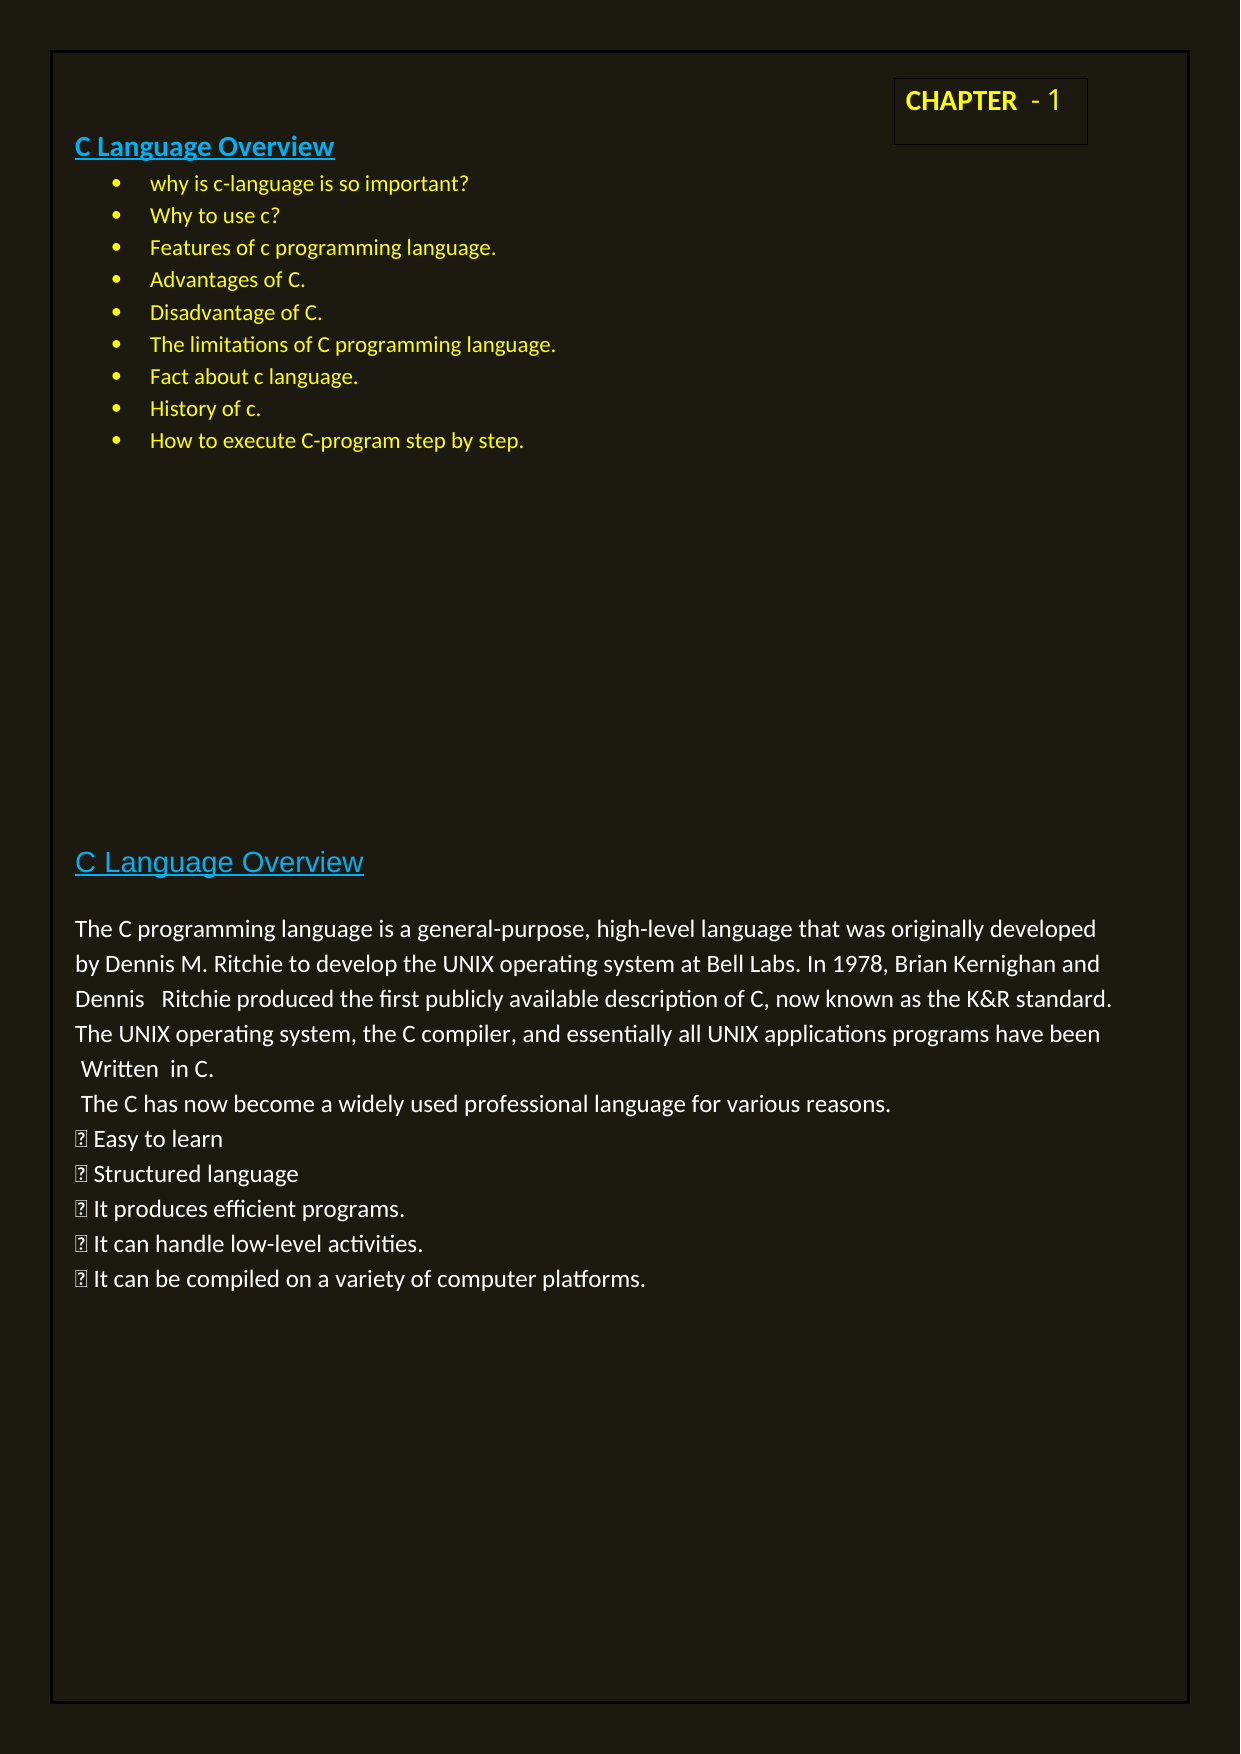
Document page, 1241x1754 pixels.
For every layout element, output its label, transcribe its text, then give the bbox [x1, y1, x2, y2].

list Advantages of C. [112, 266, 1165, 293]
list Disadvantage of C. [112, 298, 1165, 326]
table_header CHAPTER - 1 [895, 79, 1087, 143]
list Fact about c language. [112, 362, 1165, 390]
list Why to use c? [112, 201, 1165, 229]
text C Language Overview [75, 845, 1165, 878]
text  It can handle low-level activities. [75, 1229, 1165, 1259]
text by Dennis M. Ritchie to develop the UNIX operating system at Bell Labs. In 1978, Brian Kernighan and [75, 949, 1165, 979]
text  Easy to learn [75, 1124, 1165, 1154]
text C Language Overview [75, 128, 1165, 164]
list How to execute C-program step by step. [112, 426, 1165, 454]
text  It can be compiled on a variety of computer platforms. [75, 1264, 1165, 1294]
text Dennis Ritchie produced the first publicly available description of C, now known as the K&R standard. [75, 984, 1165, 1014]
text The UNIX operating system, the C compiler, and essentially all UNIX applications programs have been [75, 1019, 1165, 1049]
list The limitations of C programming language. [112, 330, 1165, 358]
text  Structured language [75, 1159, 1165, 1189]
list Features of c programming language. [112, 233, 1165, 261]
list History of c. [112, 394, 1165, 422]
text Written in C. [75, 1054, 1165, 1084]
list why is c-language is so important? [112, 169, 1165, 197]
text The C programming language is a general-purpose, high-level language that was originally developed [75, 914, 1165, 944]
text The C has now become a widely used professional language for various reasons. [75, 1089, 1165, 1119]
text  It produces efficient programs. [75, 1194, 1165, 1224]
